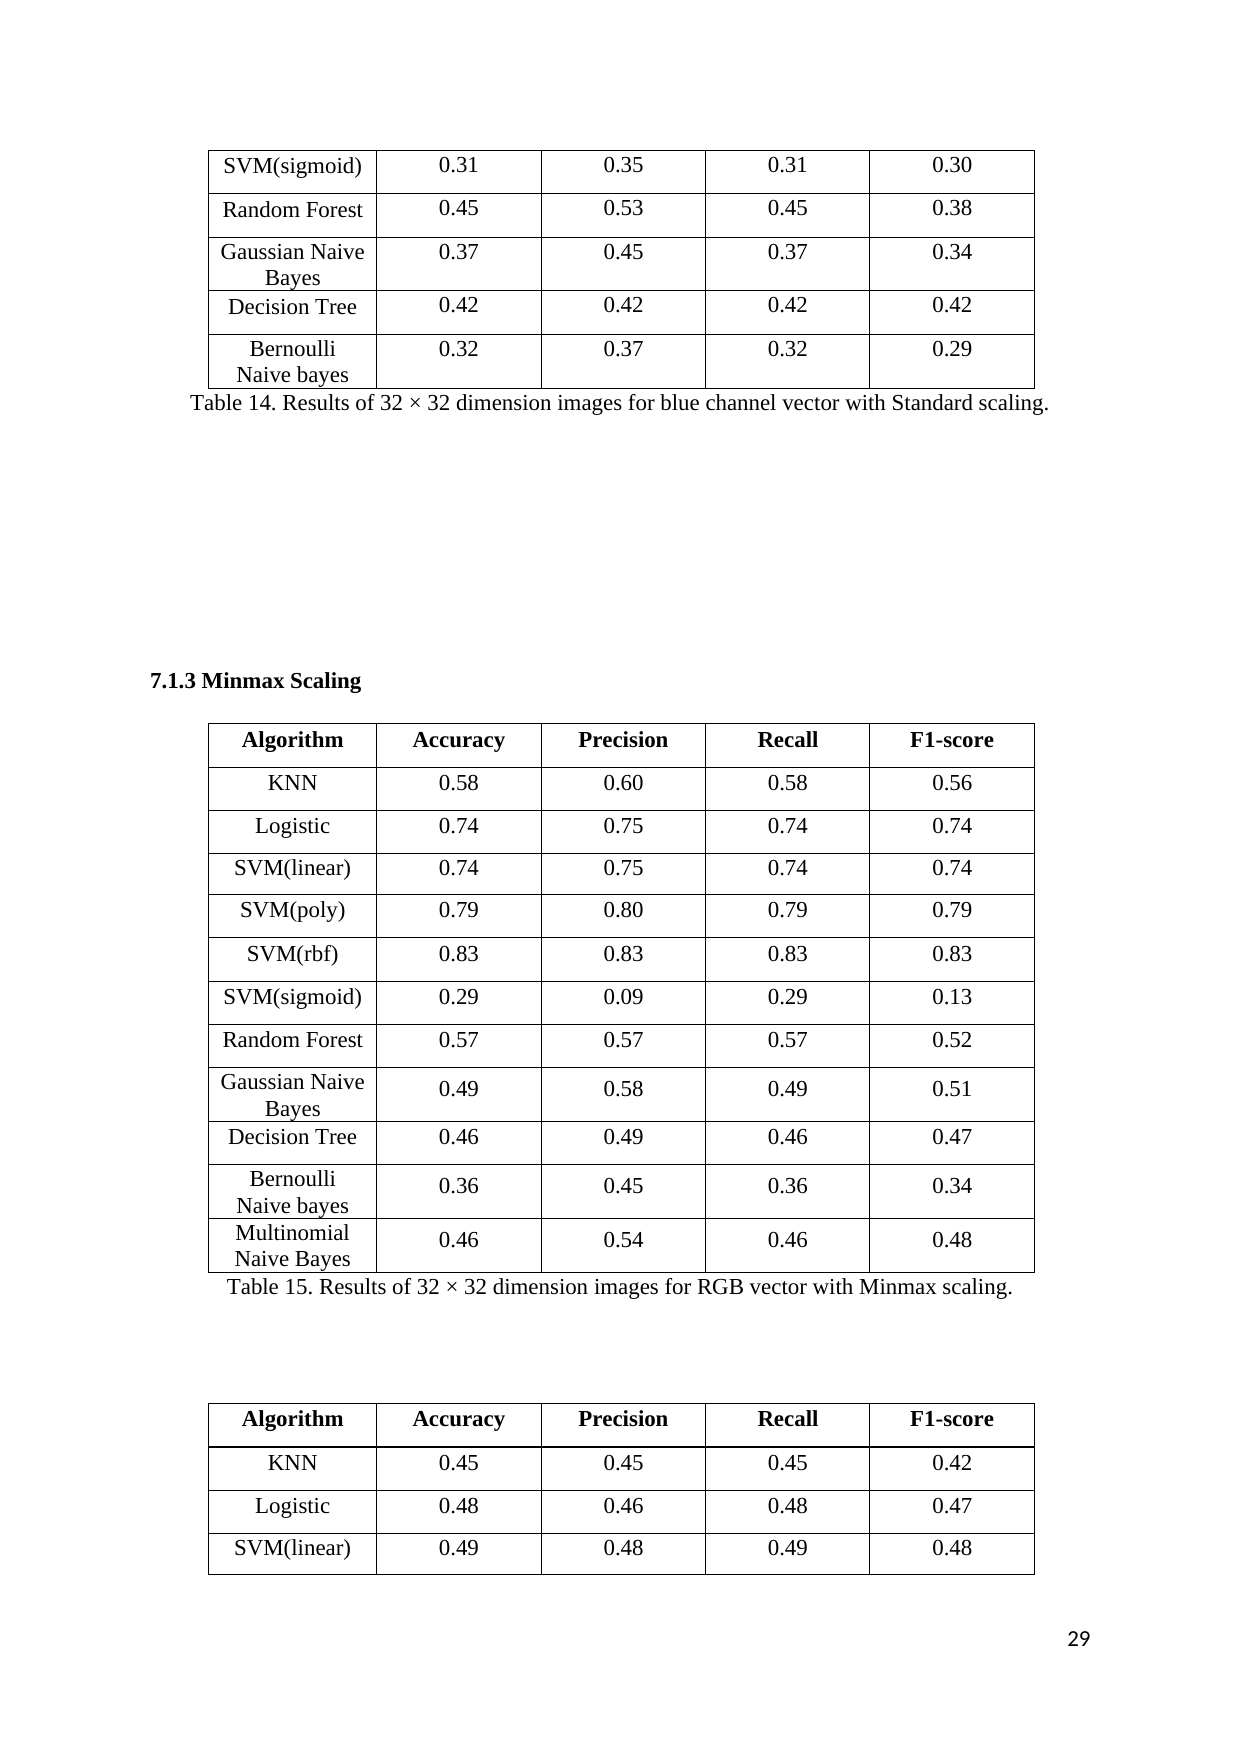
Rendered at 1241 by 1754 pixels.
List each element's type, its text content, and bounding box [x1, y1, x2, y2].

table_cell 0.31 [377, 151, 541, 193]
table_cell 0.45 [542, 1448, 705, 1490]
table_cell Multinomial Naive Bayes [209, 1219, 376, 1272]
table_cell 0.45 [706, 194, 869, 237]
table_cell 0.47 [870, 1491, 1034, 1533]
table_cell 0.83 [542, 938, 705, 981]
table_cell 0.29 [870, 335, 1034, 387]
table_cell 0.74 [706, 811, 869, 853]
table_cell Decision Tree [209, 1122, 376, 1164]
table_header Accuracy [377, 724, 541, 767]
table_header Recall [706, 1404, 869, 1446]
table_cell 0.42 [870, 291, 1034, 334]
table_cell 0.47 [870, 1122, 1034, 1164]
table_cell 0.74 [706, 854, 869, 894]
table_cell 0.32 [377, 335, 541, 387]
table_header Algorithm [209, 724, 376, 767]
table_cell 0.42 [870, 1448, 1034, 1490]
table_cell 0.48 [377, 1491, 541, 1533]
table_cell SVM(sigmoid) [209, 151, 376, 193]
table_cell 0.49 [377, 1068, 541, 1121]
table_cell 0.46 [377, 1219, 541, 1272]
table_cell 0.74 [870, 811, 1034, 853]
table_cell 0.32 [706, 335, 869, 387]
text Table 15. Results of 32 × 32 dimension images for RGB vector with Minmax scaling. [150, 1273, 1090, 1299]
table_cell Logistic [209, 1491, 376, 1533]
table_cell KNN [209, 1448, 376, 1490]
table_cell Logistic [209, 811, 376, 853]
table_cell 0.57 [377, 1025, 541, 1067]
text 7.1.3 Minmax Scaling [150, 667, 1090, 693]
table_cell 0.58 [377, 768, 541, 810]
table_cell Bernoulli Naive bayes [209, 335, 376, 387]
text Table 14. Results of 32 × 32 dimension images for blue channel vector with Standard scaling. [150, 388, 1090, 415]
table_cell 0.45 [542, 238, 705, 290]
table_cell 0.49 [377, 1534, 541, 1574]
table_cell SVM(linear) [209, 854, 376, 894]
table_header Precision [542, 724, 705, 767]
table_cell 0.48 [870, 1534, 1034, 1574]
table_cell 0.45 [706, 1448, 869, 1490]
table_cell Decision Tree [209, 291, 376, 334]
table_cell 0.36 [377, 1165, 541, 1218]
table_cell 0.45 [377, 1448, 541, 1490]
table_cell 0.75 [542, 811, 705, 853]
table_cell 0.53 [542, 194, 705, 237]
table_header Recall [706, 724, 869, 767]
table_cell 0.60 [542, 768, 705, 810]
table_cell 0.35 [542, 151, 705, 193]
table_cell 0.54 [542, 1219, 705, 1272]
table_header Algorithm [209, 1404, 376, 1446]
table_cell 0.31 [706, 151, 869, 193]
table_cell Gaussian Naive Bayes [209, 238, 376, 290]
table_cell 0.46 [542, 1491, 705, 1533]
table_cell 0.52 [870, 1025, 1034, 1067]
table_cell 0.49 [542, 1122, 705, 1164]
table_cell 0.83 [870, 938, 1034, 981]
table_header Precision [542, 1404, 705, 1446]
table_cell 0.51 [870, 1068, 1034, 1121]
table_cell 0.30 [870, 151, 1034, 193]
table_cell 0.37 [377, 238, 541, 290]
table_cell 0.57 [542, 1025, 705, 1067]
table_cell 0.49 [706, 1534, 869, 1574]
table_cell 0.38 [870, 194, 1034, 237]
table_cell 0.48 [706, 1491, 869, 1533]
table_header F1-score [870, 724, 1034, 767]
table_cell SVM(linear) [209, 1534, 376, 1574]
table_cell SVM(rbf) [209, 938, 376, 981]
table_cell 0.46 [706, 1219, 869, 1272]
table_cell Random Forest [209, 1025, 376, 1067]
table_cell 0.42 [706, 291, 869, 334]
table_cell 0.49 [706, 1068, 869, 1121]
table_cell 0.29 [706, 982, 869, 1024]
table_cell 0.36 [706, 1165, 869, 1218]
table_cell 0.34 [870, 1165, 1034, 1218]
table_cell 0.37 [706, 238, 869, 290]
table_cell 0.29 [377, 982, 541, 1024]
table_cell Bernoulli Naive bayes [209, 1165, 376, 1218]
table_cell 0.56 [870, 768, 1034, 810]
table_cell 0.80 [542, 895, 705, 937]
table_cell Random Forest [209, 194, 376, 237]
table_cell 0.74 [870, 854, 1034, 894]
table_cell 0.79 [706, 895, 869, 937]
table_cell SVM(sigmoid) [209, 982, 376, 1024]
table_cell 0.58 [706, 768, 869, 810]
table_cell 0.34 [870, 238, 1034, 290]
table_cell 0.75 [542, 854, 705, 894]
table_cell 0.48 [542, 1534, 705, 1574]
table_cell 0.46 [706, 1122, 869, 1164]
table_cell 0.42 [542, 291, 705, 334]
table_cell 0.79 [870, 895, 1034, 937]
table_cell 0.74 [377, 854, 541, 894]
table_cell 0.45 [542, 1165, 705, 1218]
table_header F1-score [870, 1404, 1034, 1446]
table_cell 0.46 [377, 1122, 541, 1164]
table_cell 0.83 [706, 938, 869, 981]
table_cell 0.58 [542, 1068, 705, 1121]
table_cell 0.57 [706, 1025, 869, 1067]
table_cell 0.48 [870, 1219, 1034, 1272]
table_cell SVM(poly) [209, 895, 376, 937]
table_cell 0.13 [870, 982, 1034, 1024]
table_cell 0.74 [377, 811, 541, 853]
table_header Accuracy [377, 1404, 541, 1446]
table_cell Gaussian Naive Bayes [209, 1068, 376, 1121]
table_cell 0.79 [377, 895, 541, 937]
table_cell 0.37 [542, 335, 705, 387]
table_cell 0.42 [377, 291, 541, 334]
table_cell KNN [209, 768, 376, 810]
table_cell 0.45 [377, 194, 541, 237]
table_cell 0.83 [377, 938, 541, 981]
table_cell 0.09 [542, 982, 705, 1024]
